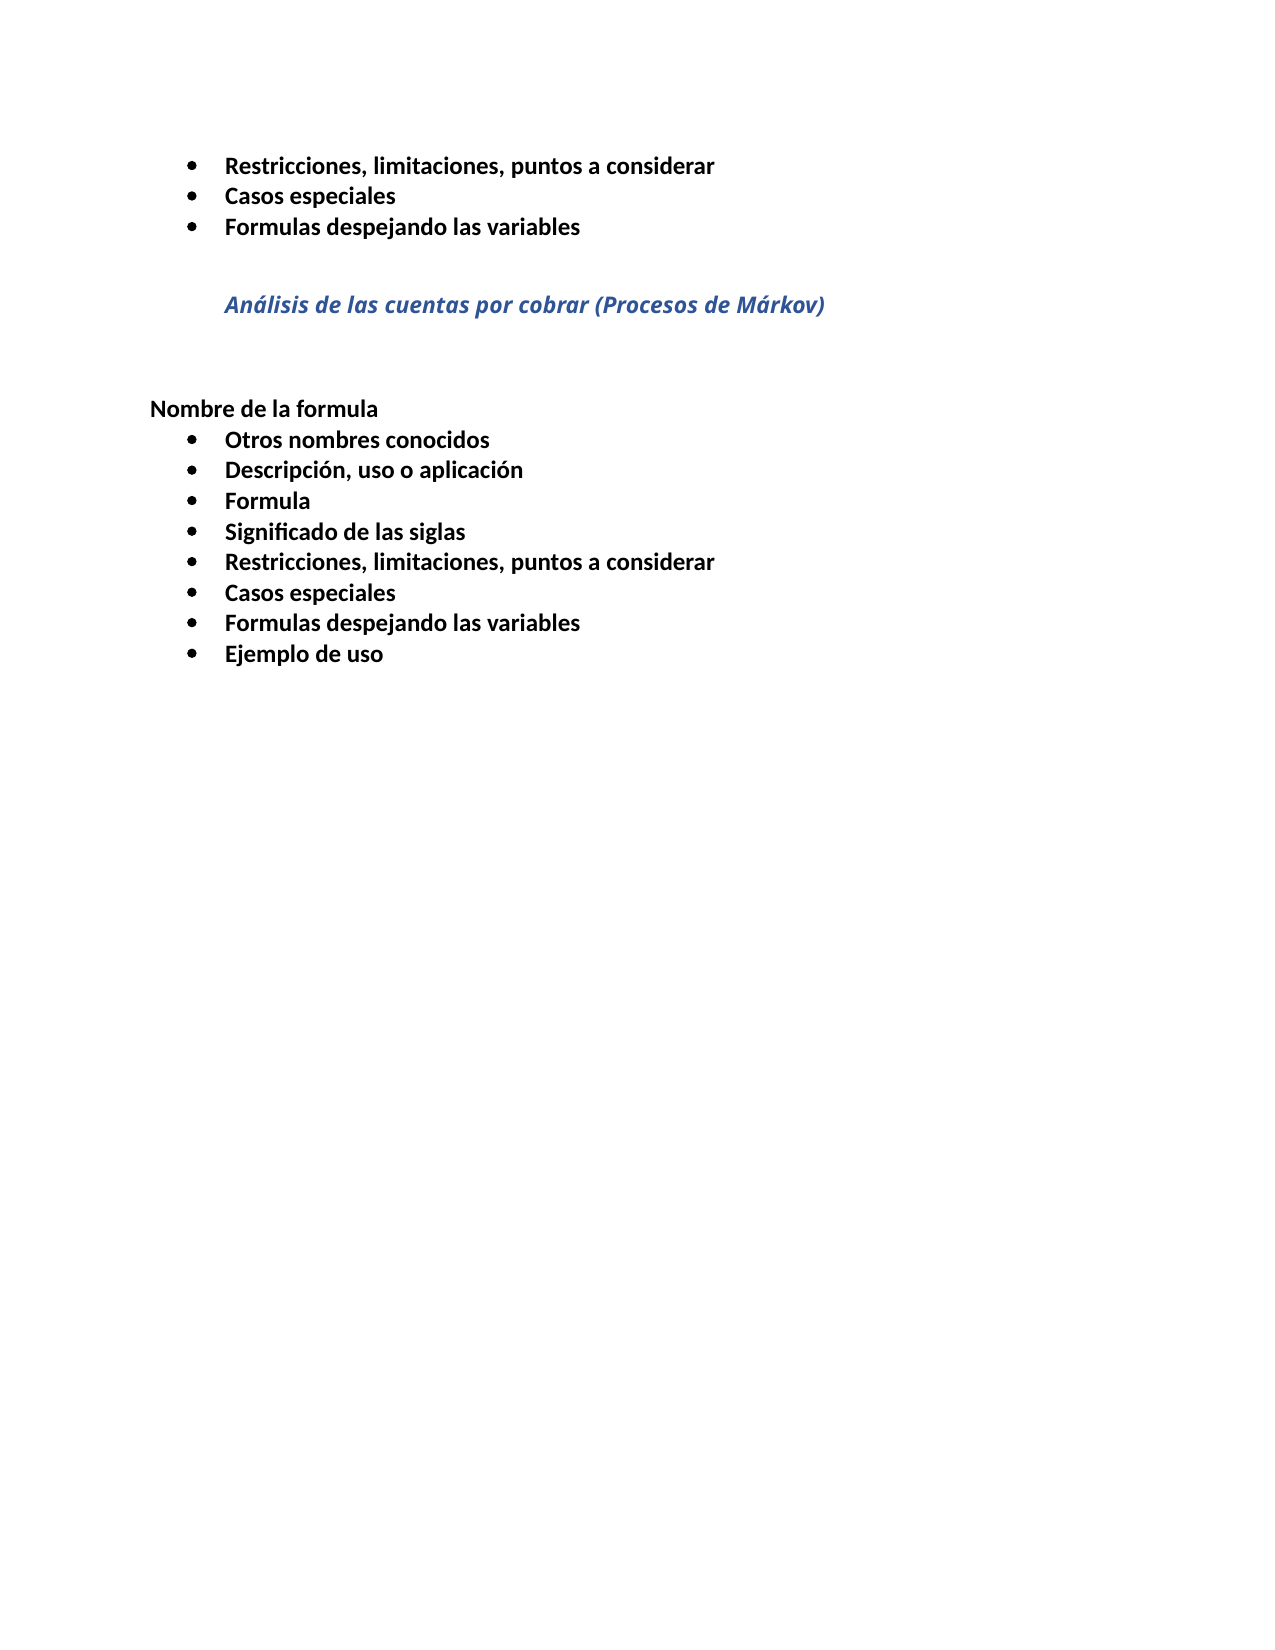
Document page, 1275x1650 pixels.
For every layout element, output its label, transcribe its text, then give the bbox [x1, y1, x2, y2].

list Restricciones, limitaciones, puntos a considerar [187, 150, 1125, 181]
list Ejemplo de uso [187, 638, 1125, 668]
list Formulas despejando las variables [187, 607, 1125, 638]
list Casos especiales [187, 181, 1125, 211]
list Significado de las siglas [187, 516, 1125, 546]
subtitle Análisis de las cuentas por cobrar (Procesos de Márkov) [225, 289, 1125, 320]
list Casos especiales [187, 577, 1125, 607]
text Nombre de la formula [150, 393, 1125, 424]
list Otros nombres conocidos [187, 424, 1125, 454]
list Restricciones, limitaciones, puntos a considerar [187, 546, 1125, 577]
list Formulas despejando las variables [187, 211, 1125, 242]
list Formula [187, 485, 1125, 516]
list Descripción, uso o aplicación [187, 454, 1125, 485]
